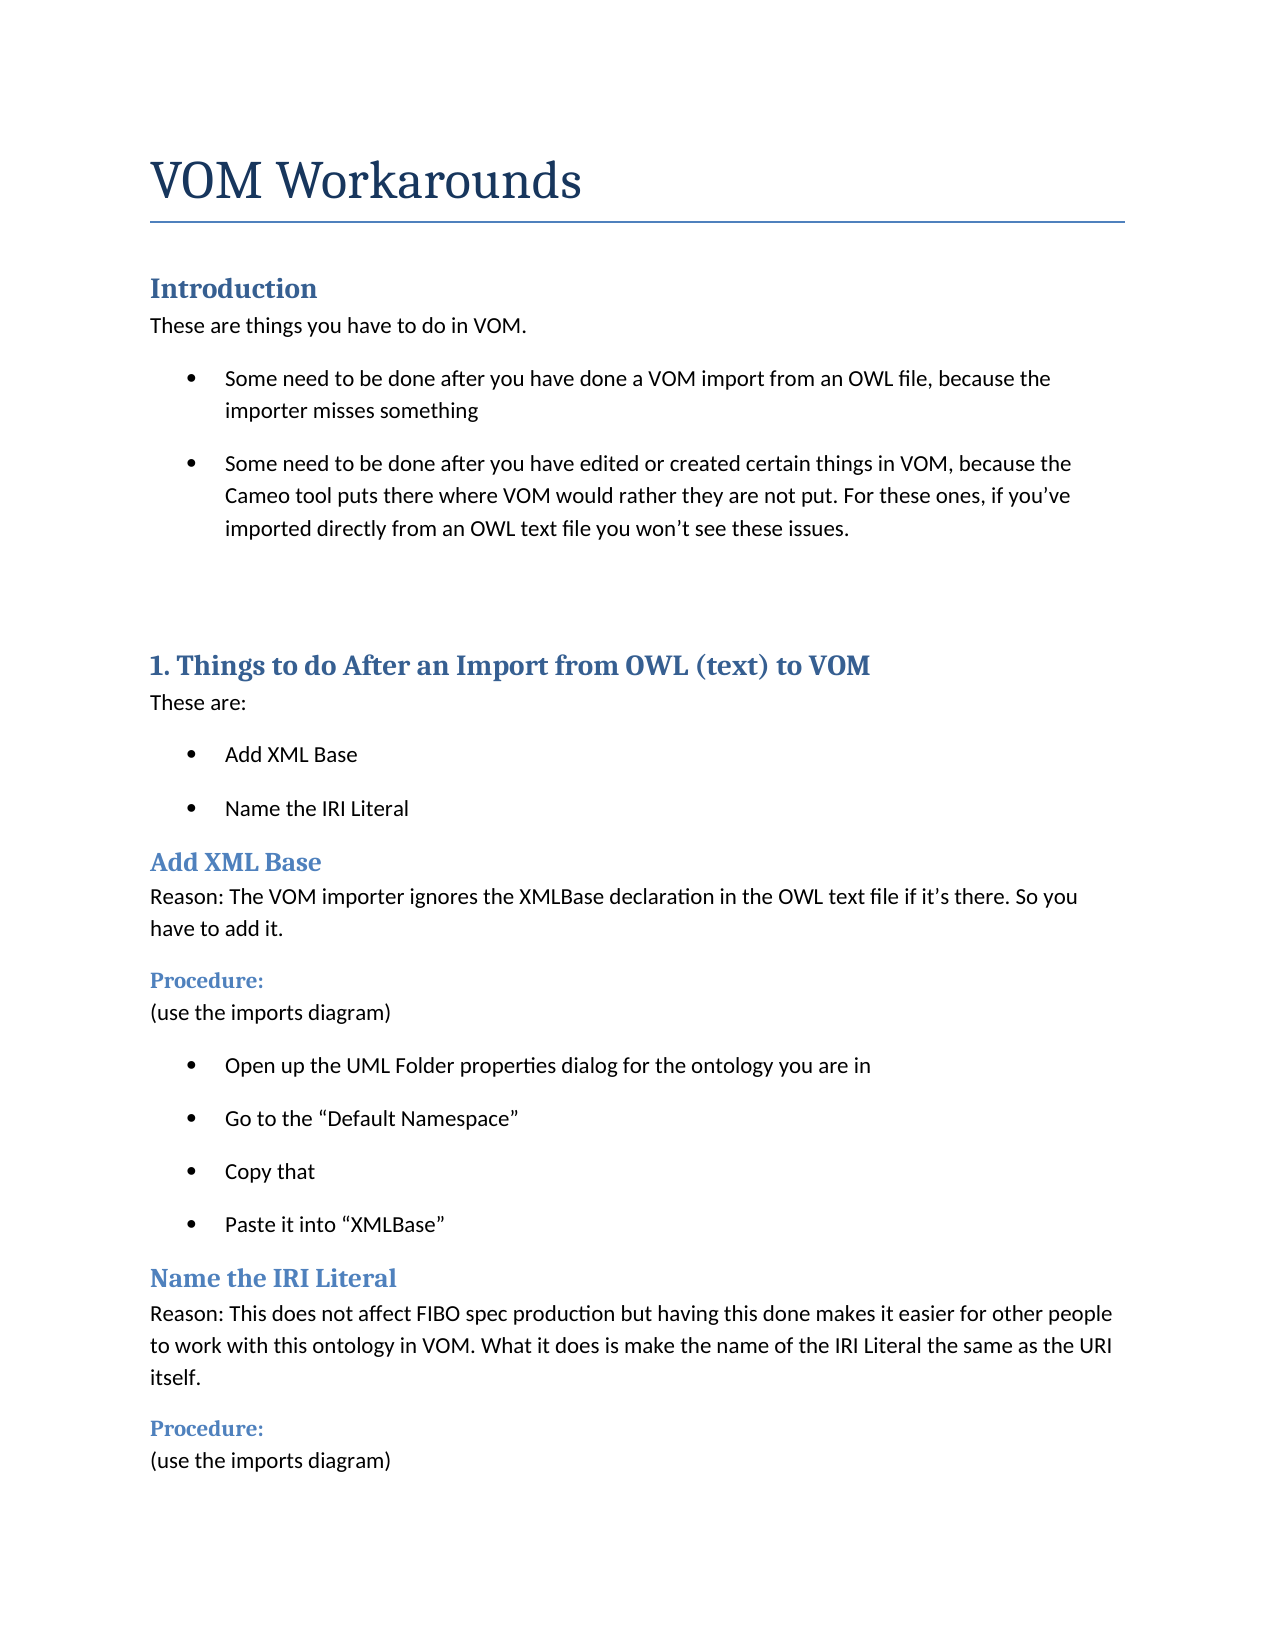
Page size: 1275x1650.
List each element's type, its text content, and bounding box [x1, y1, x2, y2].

text (use the imports diagram) [150, 1446, 1125, 1474]
list Some need to be done after you have done a VOM import from an OWL file, because the importer misses something [187, 364, 1125, 424]
list Some need to be done after you have edited or created certain things in VOM, because the Cameo tool puts there where VOM would rather they are not put. For these ones, if you’ve imported directly from an OWL text file you won’t see these issues. [187, 449, 1125, 542]
text These are things you have to do in VOM. [150, 311, 1125, 339]
text Reason: The VOM importer ignores the XMLBase declaration in the OWL text file if it’s there. So you have to add it. [150, 882, 1125, 943]
list Copy that [187, 1157, 1125, 1185]
subtitle Procedure: [150, 968, 1125, 994]
list Paste it into “XMLBase” [187, 1210, 1125, 1238]
list Go to the “Default Namespace” [187, 1104, 1125, 1132]
list Open up the UML Folder properties dialog for the ontology you are in [187, 1051, 1125, 1079]
title VOM Workarounds [150, 150, 1125, 221]
subtitle Add XML Base [150, 847, 1125, 878]
list Add XML Base [187, 741, 1125, 769]
text These are: [150, 688, 1125, 716]
subtitle Procedure: [150, 1416, 1125, 1442]
subtitle Name the IRI Literal [150, 1263, 1125, 1294]
text Reason: This does not affect FIBO spec production but having this done makes it easier for other people to work with this ontology in VOM. What it does is make the name of the IRI Literal the same as the URI itself. [150, 1299, 1125, 1391]
text (use the imports diagram) [150, 998, 1125, 1026]
list Name the IRI Literal [187, 794, 1125, 822]
subtitle 1. Things to do After an Import from OWL (text) to VOM [150, 649, 1125, 683]
subtitle Introduction [150, 273, 1125, 306]
